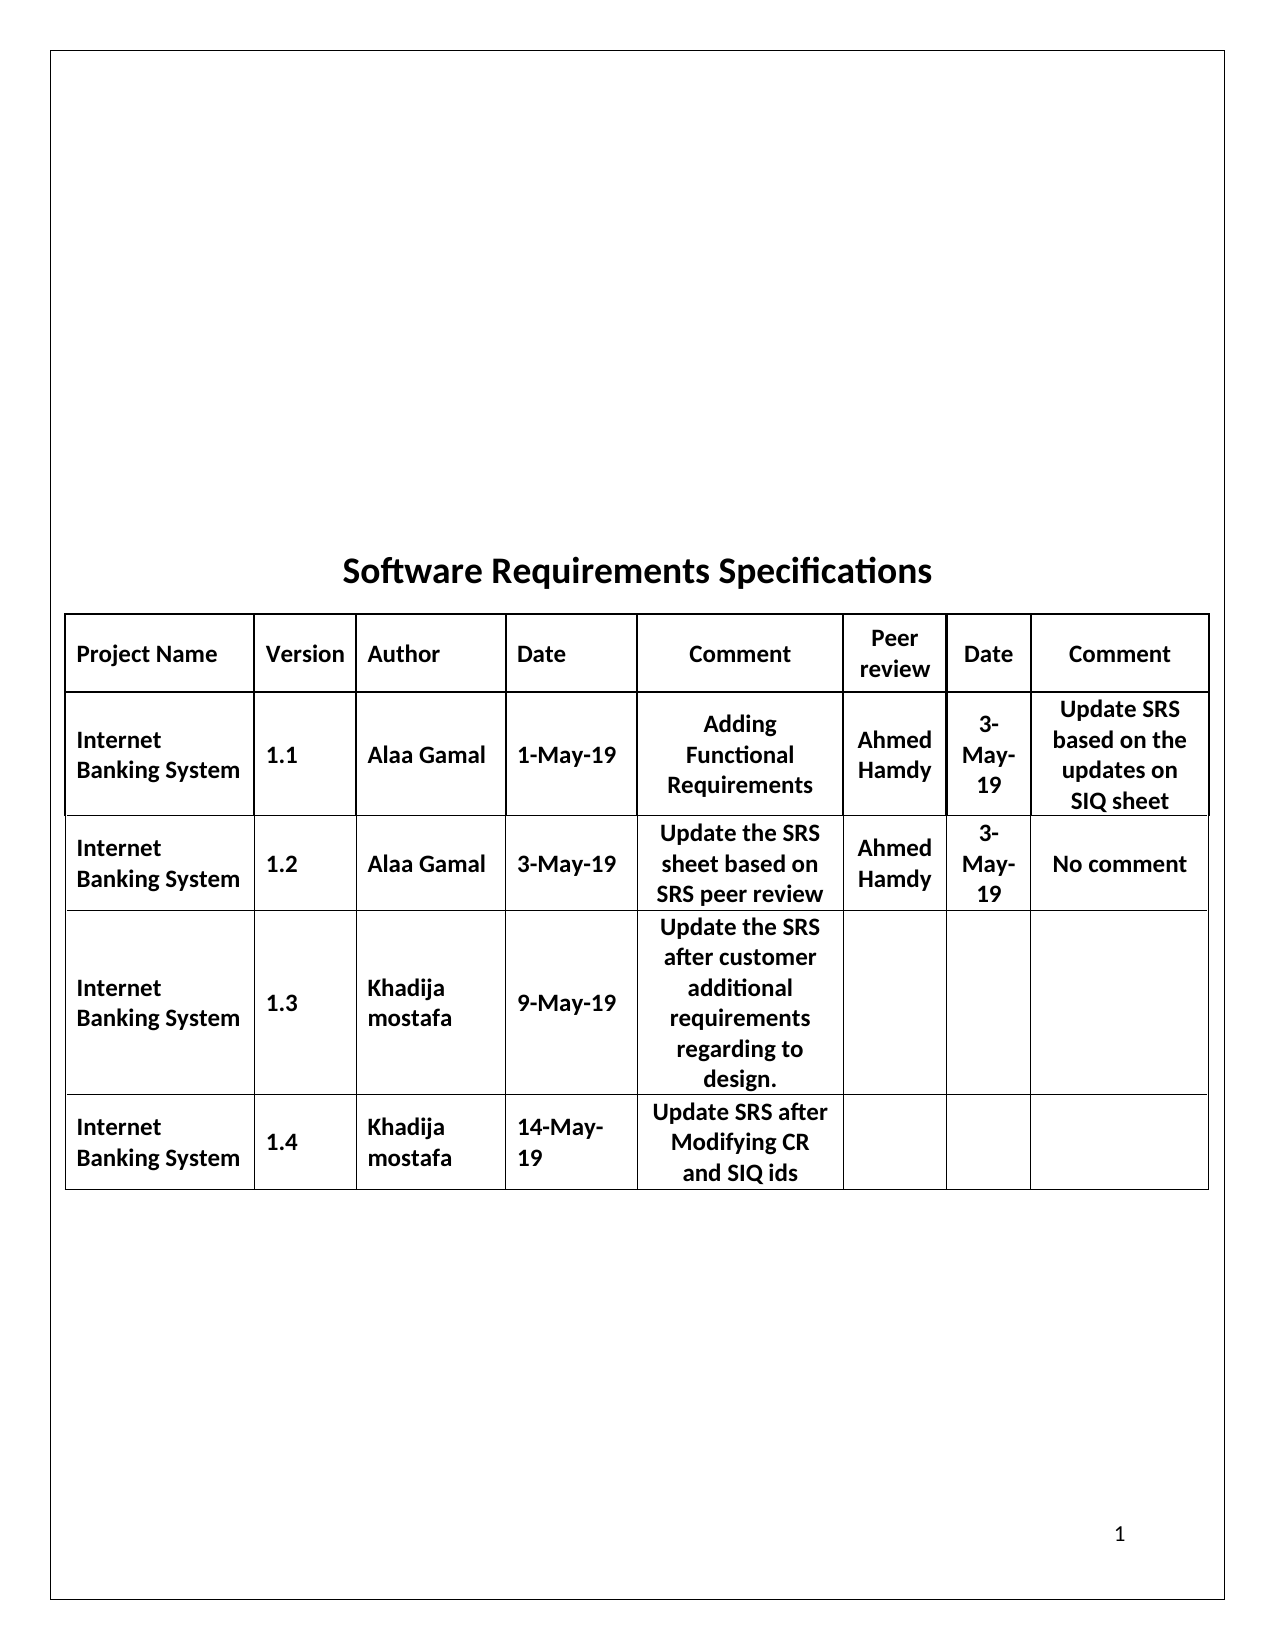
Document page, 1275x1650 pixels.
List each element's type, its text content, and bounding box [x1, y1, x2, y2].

table_header Version [255, 615, 355, 691]
table_cell Internet Banking System [66, 693, 253, 815]
table_cell [844, 1095, 946, 1188]
table_cell Ahmed Hamdy [844, 693, 945, 815]
table_cell [1031, 910, 1208, 1094]
table_cell Update the SRS after customer additional requirements regarding to design. [638, 911, 843, 1094]
table_cell 1.4 [255, 1095, 356, 1188]
table_cell 1-May-19 [507, 693, 636, 815]
table_header Project Name [66, 615, 253, 691]
table_header Author [357, 615, 505, 691]
table_cell 3-May-19 [948, 693, 1030, 815]
table_cell [844, 911, 946, 1094]
text Software Requirements Specifications [150, 547, 1125, 593]
table_cell 14-May-19 [506, 1095, 637, 1188]
table_header Comment [638, 615, 842, 691]
table_cell Alaa Gamal [357, 816, 505, 910]
table_header Peer review [844, 615, 945, 691]
table_cell Update SRS based on the updates on SIQ sheet [1032, 693, 1208, 815]
table_cell Khadija mostafa [357, 1095, 505, 1188]
table_cell Alaa Gamal [357, 693, 505, 815]
table_cell 1.2 [255, 816, 356, 910]
table_header Date [507, 615, 636, 691]
table_header Comment [1032, 615, 1208, 691]
table_cell [1031, 1094, 1208, 1188]
table_cell 3-May-19 [506, 816, 637, 910]
table_cell 1.3 [255, 911, 356, 1094]
table_cell Internet Banking System [66, 816, 254, 910]
table_cell 1.1 [255, 693, 355, 815]
table_cell [947, 1095, 1030, 1188]
table_cell Internet Banking System [66, 1095, 254, 1188]
table_cell Update SRS after Modifying CR and SIQ ids [638, 1095, 843, 1188]
table_header Date [948, 615, 1030, 691]
table_cell No comment [1031, 815, 1208, 910]
table_cell [947, 911, 1030, 1094]
table_cell Update the SRS sheet based on SRS peer review [638, 816, 843, 910]
table_cell Khadija mostafa [357, 911, 505, 1094]
table_cell Ahmed Hamdy [844, 816, 946, 910]
table_cell 3-May-19 [947, 816, 1030, 910]
table_cell Adding Functional Requirements [638, 693, 842, 815]
table_cell Internet Banking System [66, 911, 254, 1094]
table_cell 9-May-19 [506, 911, 637, 1094]
